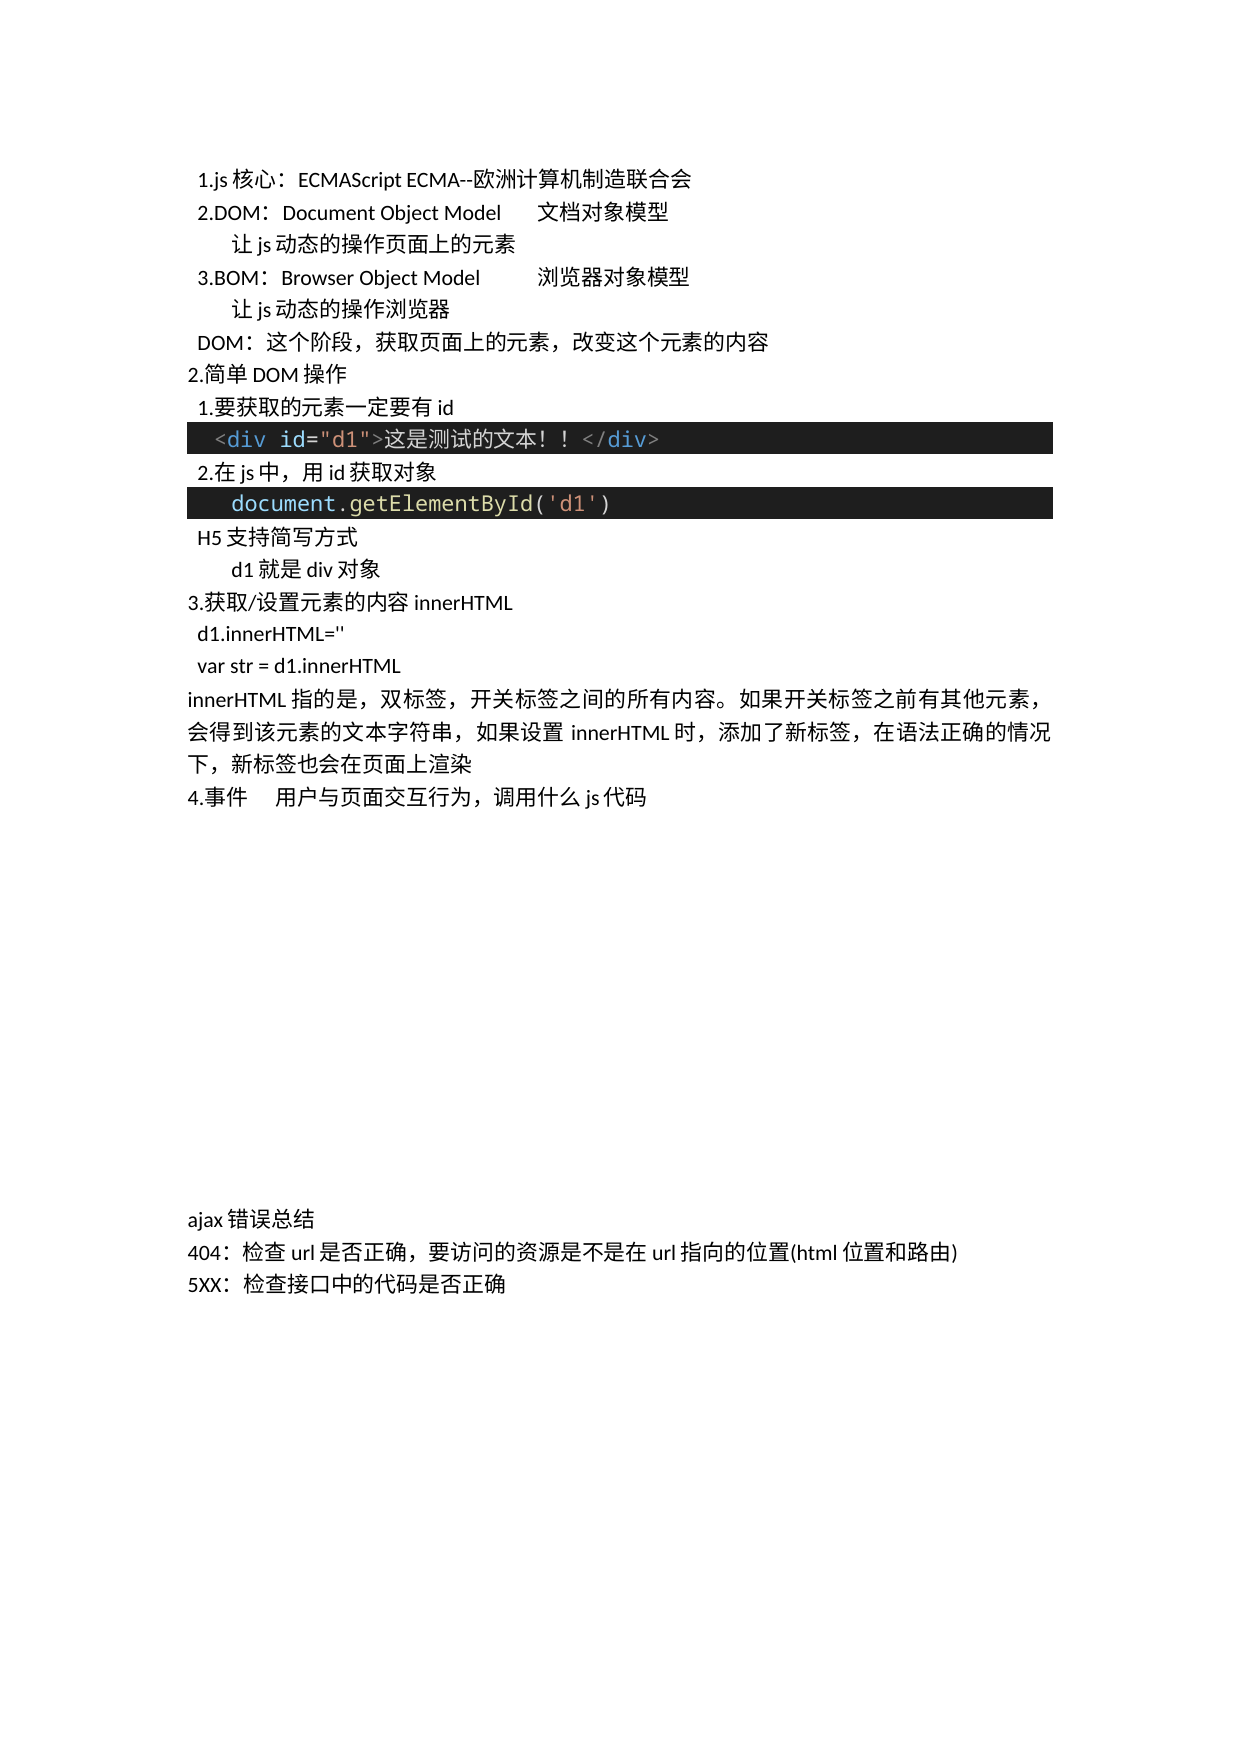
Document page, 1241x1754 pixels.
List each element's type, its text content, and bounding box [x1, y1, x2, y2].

text 3.获取/设置元素的内容innerHTML [187, 584, 1053, 617]
text 4.事件 用户与页面交互行为，调用什么js代码 [187, 779, 1053, 812]
text var str = d1.innerHTML [187, 649, 1053, 682]
text 2.DOM：Document Object Model 文档对象模型 [187, 194, 1053, 227]
text d1.innerHTML='' [187, 617, 1053, 649]
text <div id="d1">这是测试的文本！！</div> [187, 422, 1053, 454]
text 1.js核心：ECMAScript ECMA--欧洲计算机制造联合会 [187, 162, 1053, 194]
text 3.BOM：Browser Object Model 浏览器对象模型 [187, 259, 1053, 292]
text 2.在js中，用id获取对象 [187, 454, 1053, 487]
text 5XX：检查接口中的代码是否正确 [187, 1267, 1053, 1299]
text innerHTML指的是，双标签，开关标签之间的所有内容。如果开关标签之前有其他元素，会得到该元素的文本字符串，如果设置innerHTML时，添加了新标签，在语法正确的情况下，新标签也会在页面上渲染 [187, 682, 1053, 779]
text d1就是div对象 [187, 552, 1053, 584]
text ajax错误总结 [187, 1202, 1053, 1234]
text 404：检查url是否正确，要访问的资源是不是在url指向的位置(html位置和路由) [187, 1234, 1053, 1267]
text 让js动态的操作页面上的元素 [187, 227, 1053, 259]
text 让js动态的操作浏览器 [187, 292, 1053, 324]
text H5支持简写方式 [187, 519, 1053, 552]
text 1.要获取的元素一定要有id [187, 389, 1053, 422]
text document.getElementById('d1') [187, 487, 1053, 519]
text 2.简单DOM操作 [187, 357, 1053, 389]
text DOM：这个阶段，获取页面上的元素，改变这个元素的内容 [187, 324, 1053, 357]
